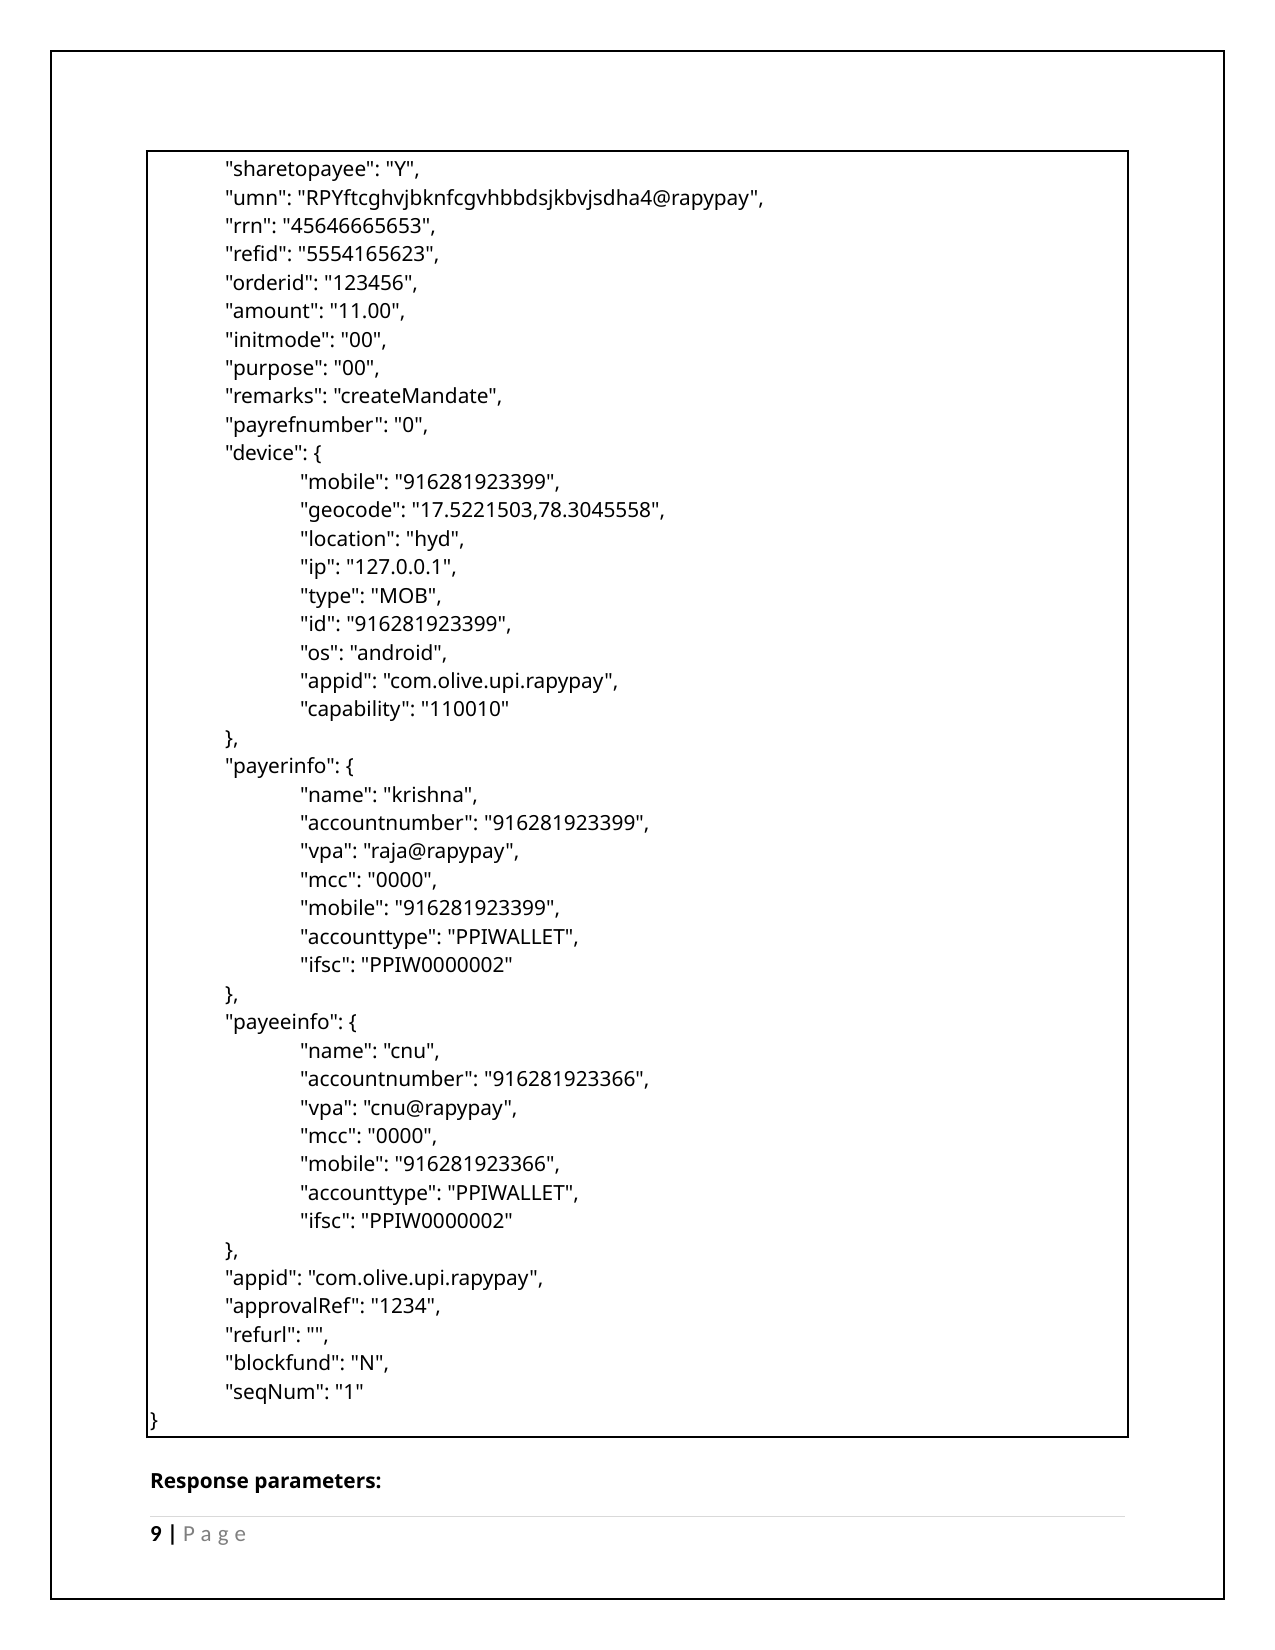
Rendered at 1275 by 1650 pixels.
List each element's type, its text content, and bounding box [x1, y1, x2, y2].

text "sharetopayee": "Y", [148, 152, 1127, 183]
text "accounttype": "PPIWALLET", [150, 1178, 1125, 1206]
text "mcc": "0000", [150, 1121, 1125, 1149]
text "refurl": "", [150, 1320, 1125, 1348]
text "payeeinfo": { [150, 1007, 1125, 1036]
text "seqNum": "1" [150, 1377, 1125, 1401]
text "capability": "110010" [150, 694, 1125, 723]
text "refid": "5554165623", [150, 239, 1125, 268]
text "payerinfo": { [150, 751, 1125, 780]
text "approvalRef": "1234", [150, 1292, 1125, 1320]
text "umn": "RPYftcghvjbknfcgvhbbdsjkbvjsdha4@rapypay", [150, 183, 1125, 211]
text "device": { [150, 438, 1125, 467]
text "appid": "com.olive.upi.rapypay", [150, 666, 1125, 694]
text "rrn": "45646665653", [150, 211, 1125, 239]
text "mobile": "916281923399", [150, 893, 1125, 922]
text "accountnumber": "916281923366", [150, 1064, 1125, 1093]
text "appid": "com.olive.upi.rapypay", [150, 1263, 1125, 1292]
text "name": "cnu", [150, 1036, 1125, 1064]
text } [148, 1401, 1127, 1436]
text "ifsc": "PPIW0000002" [150, 950, 1125, 979]
text "purpose": "00", [150, 353, 1125, 382]
text "ifsc": "PPIW0000002" [150, 1206, 1125, 1235]
text "location": "hyd", [150, 524, 1125, 552]
text "mobile": "916281923399", [150, 467, 1125, 495]
text "orderid": "123456", [150, 268, 1125, 296]
text }, [150, 1235, 1125, 1263]
text "payrefnumber": "0", [150, 410, 1125, 438]
text "ip": "127.0.0.1", [150, 552, 1125, 581]
text }, [150, 723, 1125, 751]
text "type": "MOB", [150, 581, 1125, 609]
text "initmode": "00", [150, 325, 1125, 353]
text "accountnumber": "916281923399", [150, 808, 1125, 837]
text "name": "krishna", [150, 780, 1125, 808]
text "mobile": "916281923366", [150, 1149, 1125, 1178]
text }, [150, 979, 1125, 1007]
text "vpa": "raja@rapypay", [150, 837, 1125, 865]
text "mcc": "0000", [150, 865, 1125, 893]
text "geocode": "17.5221503,78.3045558", [150, 495, 1125, 524]
text "os": "android", [150, 638, 1125, 666]
text "amount": "11.00", [150, 296, 1125, 325]
text "remarks": "createMandate", [150, 382, 1125, 410]
text "blockfund": "N", [150, 1348, 1125, 1377]
text "id": "916281923399", [150, 609, 1125, 638]
text "accounttype": "PPIWALLET", [150, 922, 1125, 950]
text Response parameters: [150, 1466, 1125, 1495]
text "vpa": "cnu@rapypay", [150, 1093, 1125, 1121]
